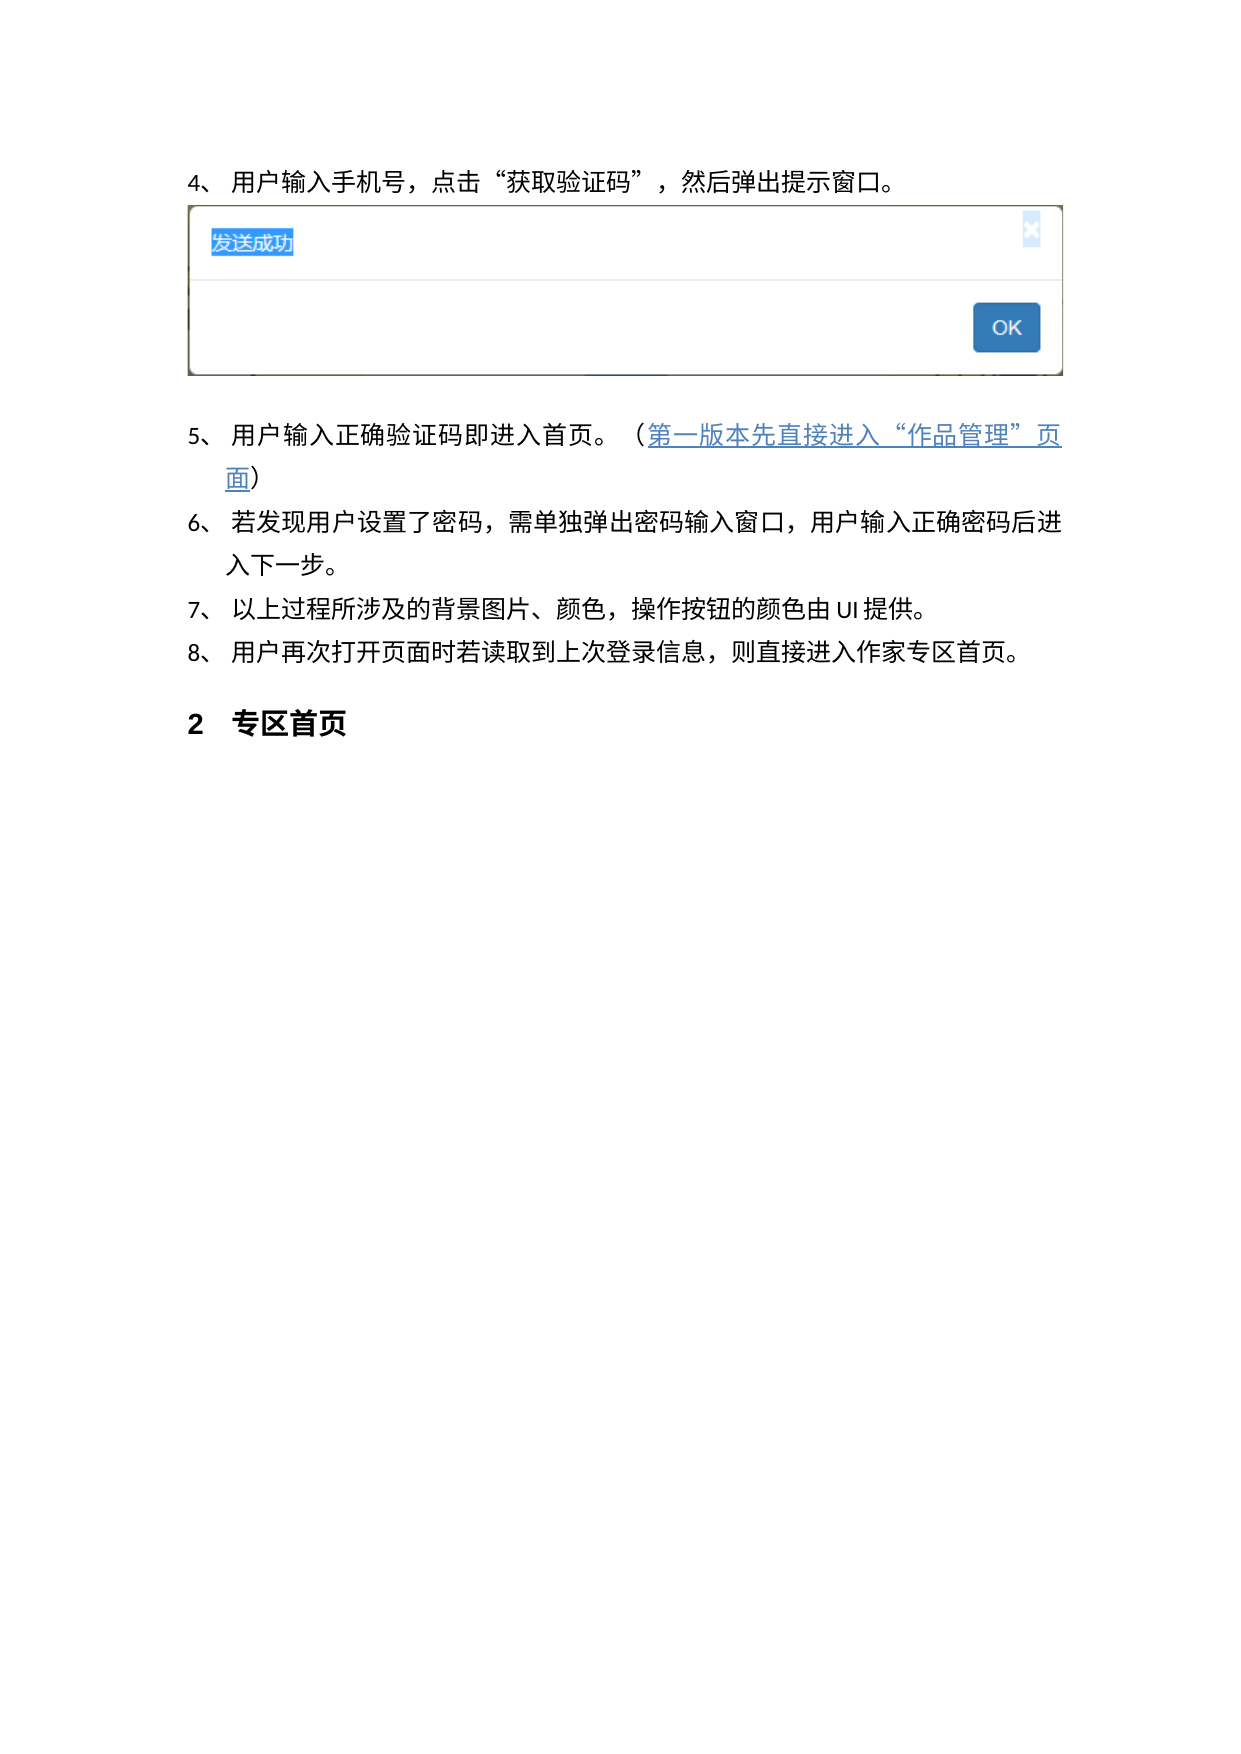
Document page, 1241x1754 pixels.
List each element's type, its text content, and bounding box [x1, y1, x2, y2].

picture [187, 205, 1064, 376]
list 若发现用户设置了密码，需单独弹出密码输入窗口，用户输入正确密码后进入下一步。 [187, 502, 1063, 582]
list 以上过程所涉及的背景图片、颜色，操作按钮的颜色由UI提供。 [187, 589, 1063, 625]
list 用户再次打开页面时若读取到上次登录信息，则直接进入作家专区首页。 [187, 632, 1063, 669]
subtitle 专区首页 [187, 701, 1063, 743]
list 用户输入正确验证码即进入首页。（第一版本先直接进入“作品管理”页面） [187, 415, 1063, 495]
list 用户输入手机号，点击“获取验证码”，然后弹出提示窗口。 [187, 162, 1063, 198]
